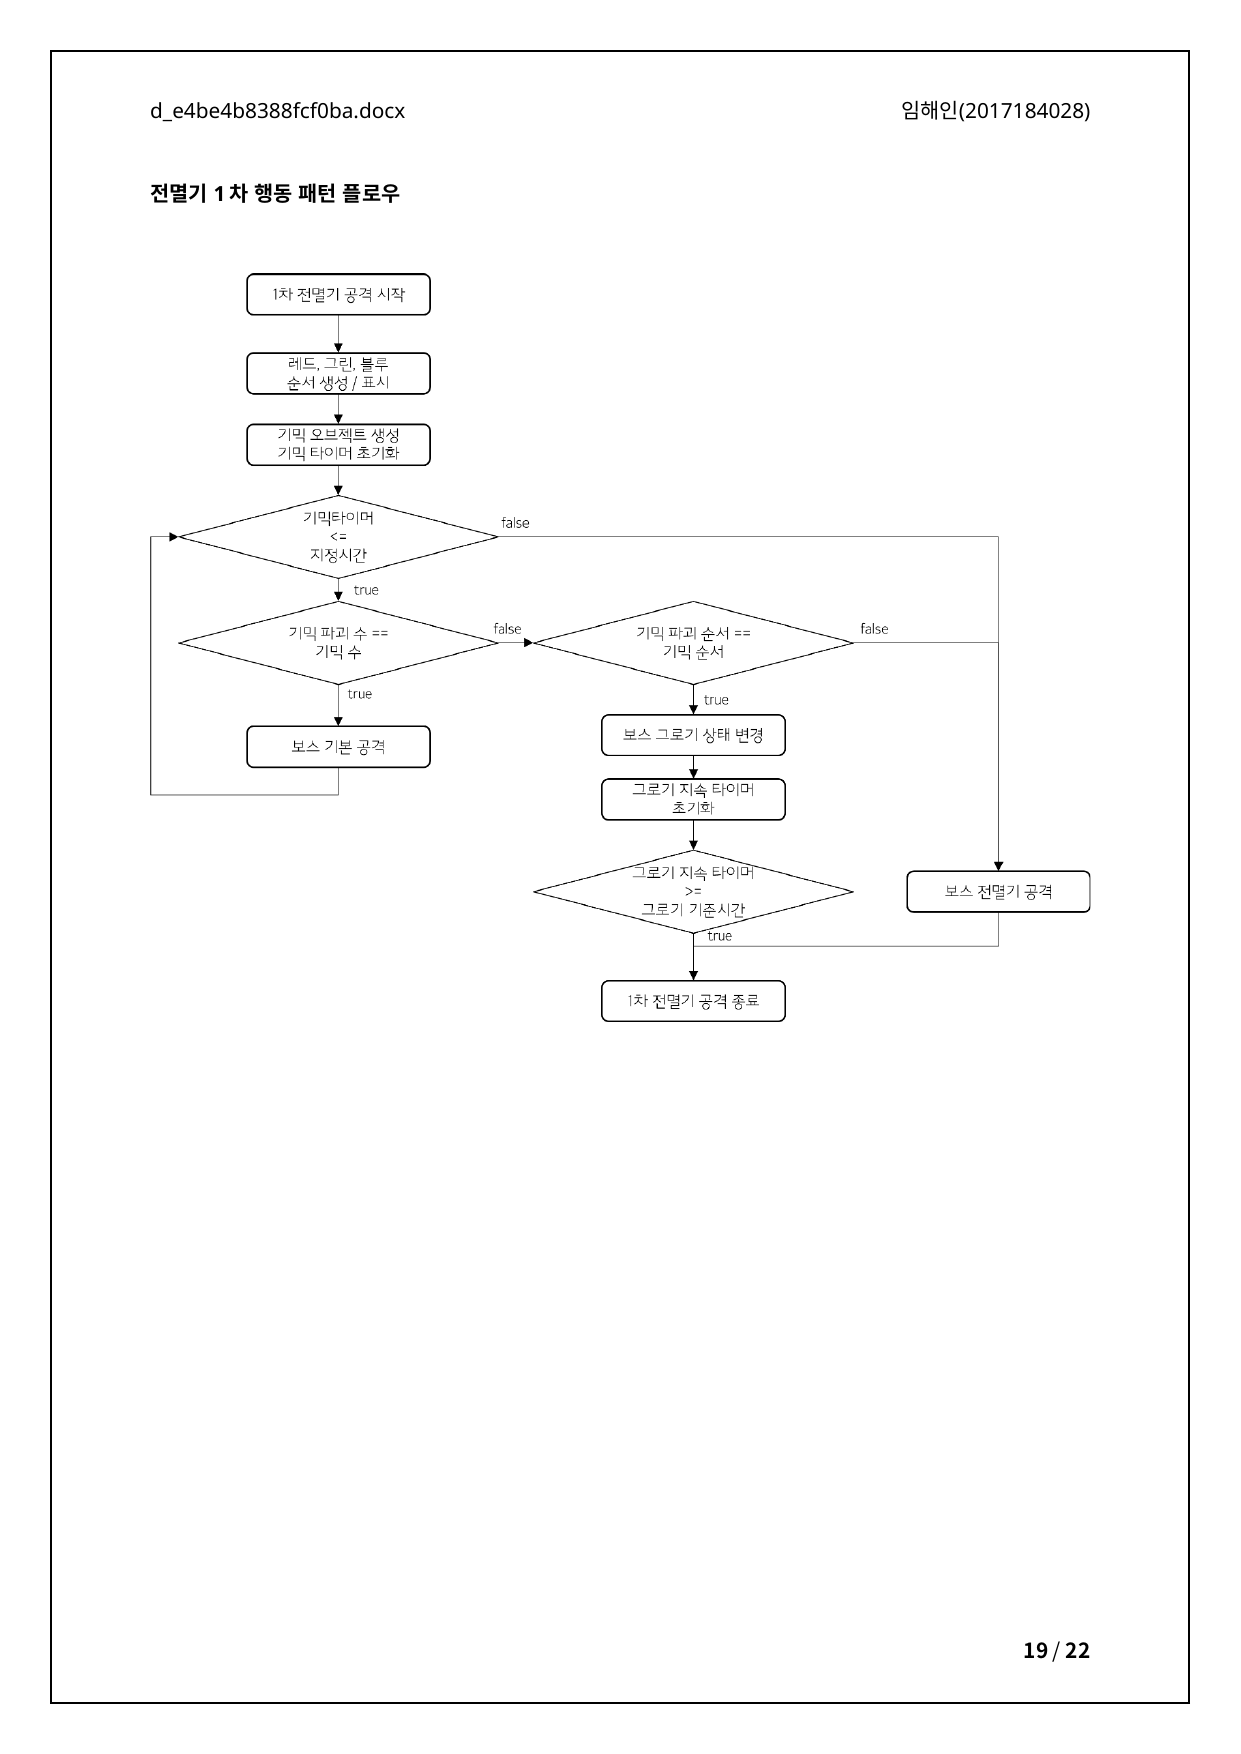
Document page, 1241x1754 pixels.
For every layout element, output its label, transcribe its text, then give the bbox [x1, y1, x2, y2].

text 전멸기 1차 행동 패턴 플로우 [150, 177, 1090, 207]
picture [150, 273, 1091, 1022]
